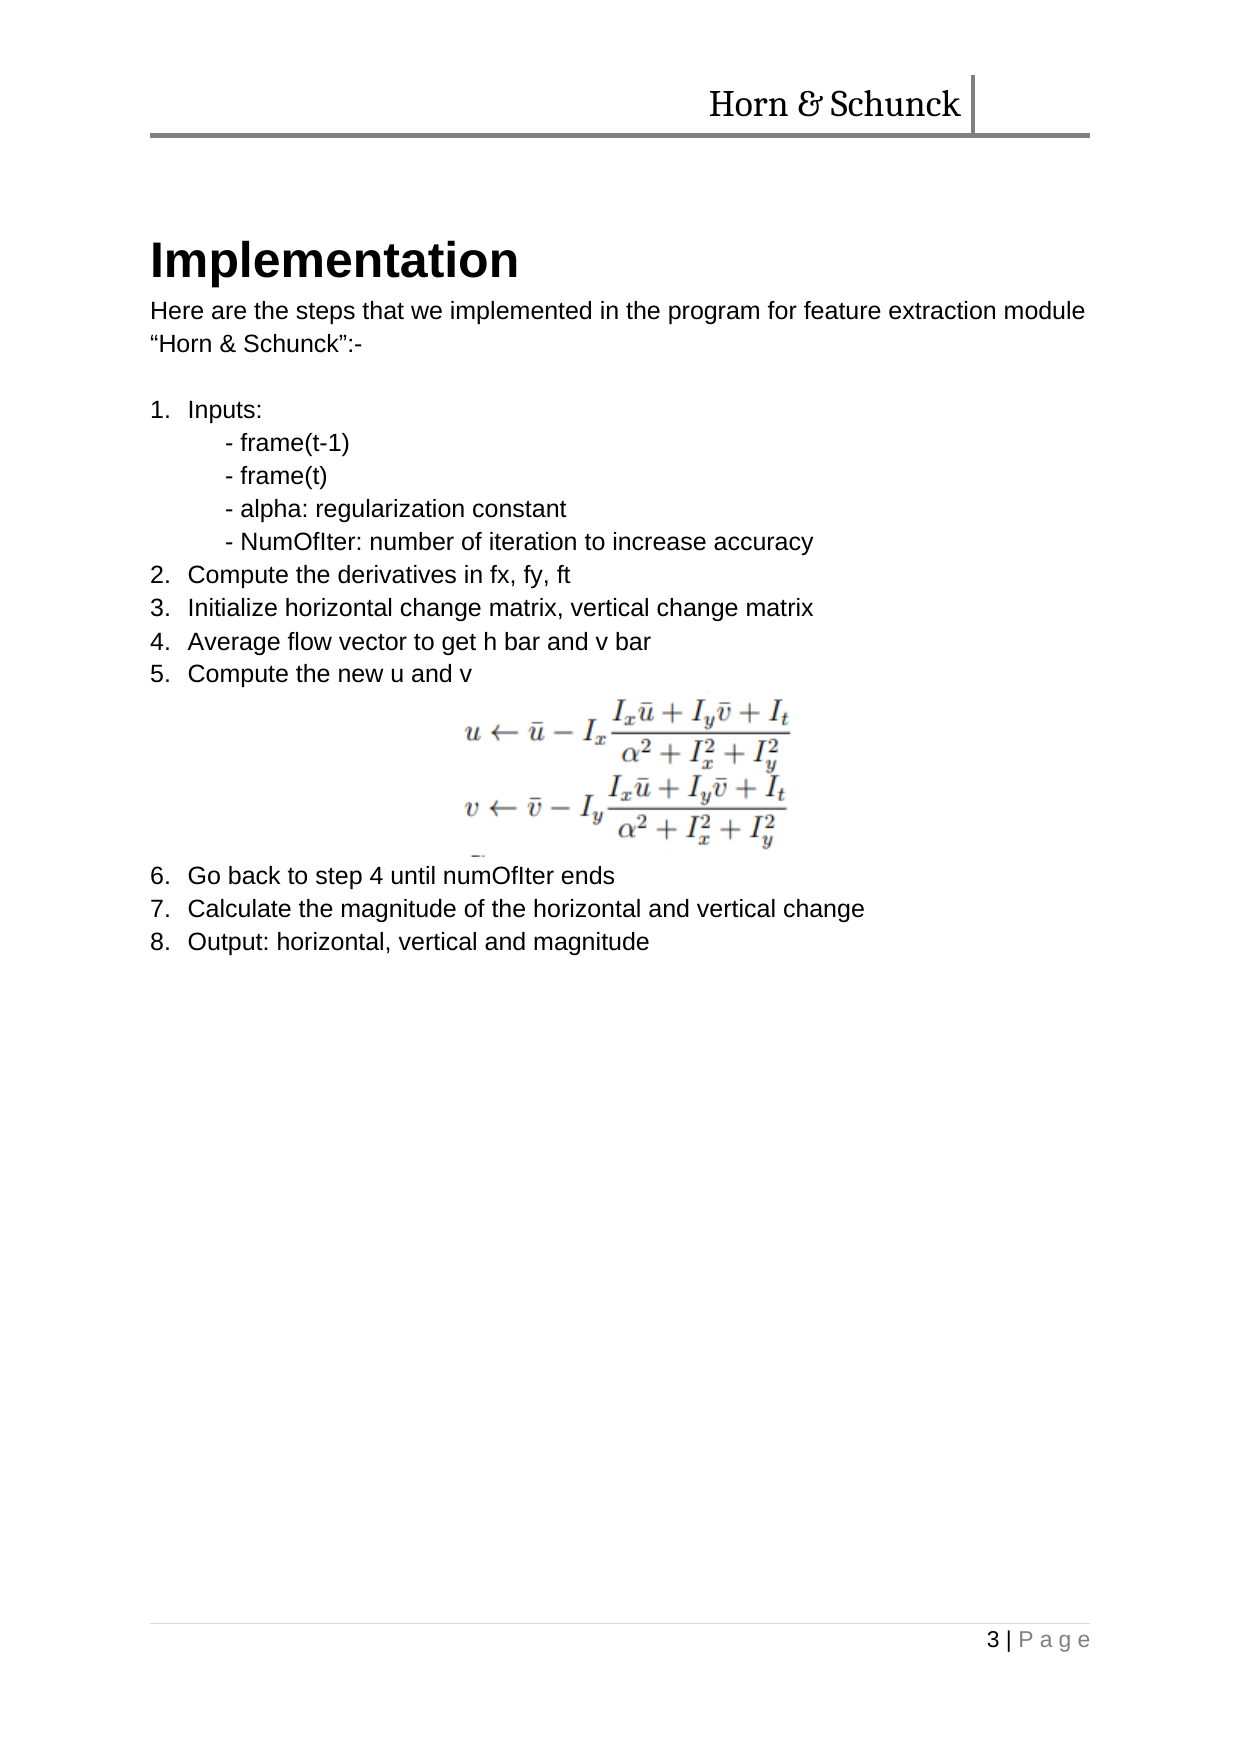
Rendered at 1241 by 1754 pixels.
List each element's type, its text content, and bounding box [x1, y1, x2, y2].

text Implementation [150, 230, 1090, 288]
list Initialize horizontal change matrix, vertical change matrix [150, 593, 1090, 622]
list - frame(t-1) [187, 428, 1090, 457]
list Inputs: [150, 395, 1090, 424]
text - NumOfIter: number of iteration to increase accuracy [150, 527, 1090, 556]
text Here are the steps that we implemented in the program for feature extraction module “Horn & Schunck”:- [150, 296, 1090, 358]
list Compute the new u and v [150, 659, 1090, 688]
list Output: horizontal, vertical and magnitude [150, 927, 1090, 956]
text - frame(t) [150, 461, 1090, 490]
list Calculate the magnitude of the horizontal and vertical change [150, 894, 1090, 922]
text - alpha: regularization constant [150, 494, 1090, 523]
list Compute the derivatives in fx, fy, ft [150, 560, 1090, 589]
list Go back to step 4 until numOfIter ends [150, 861, 1090, 889]
list Average flow vector to get h bar and v bar [150, 626, 1090, 655]
picture [463, 692, 807, 857]
